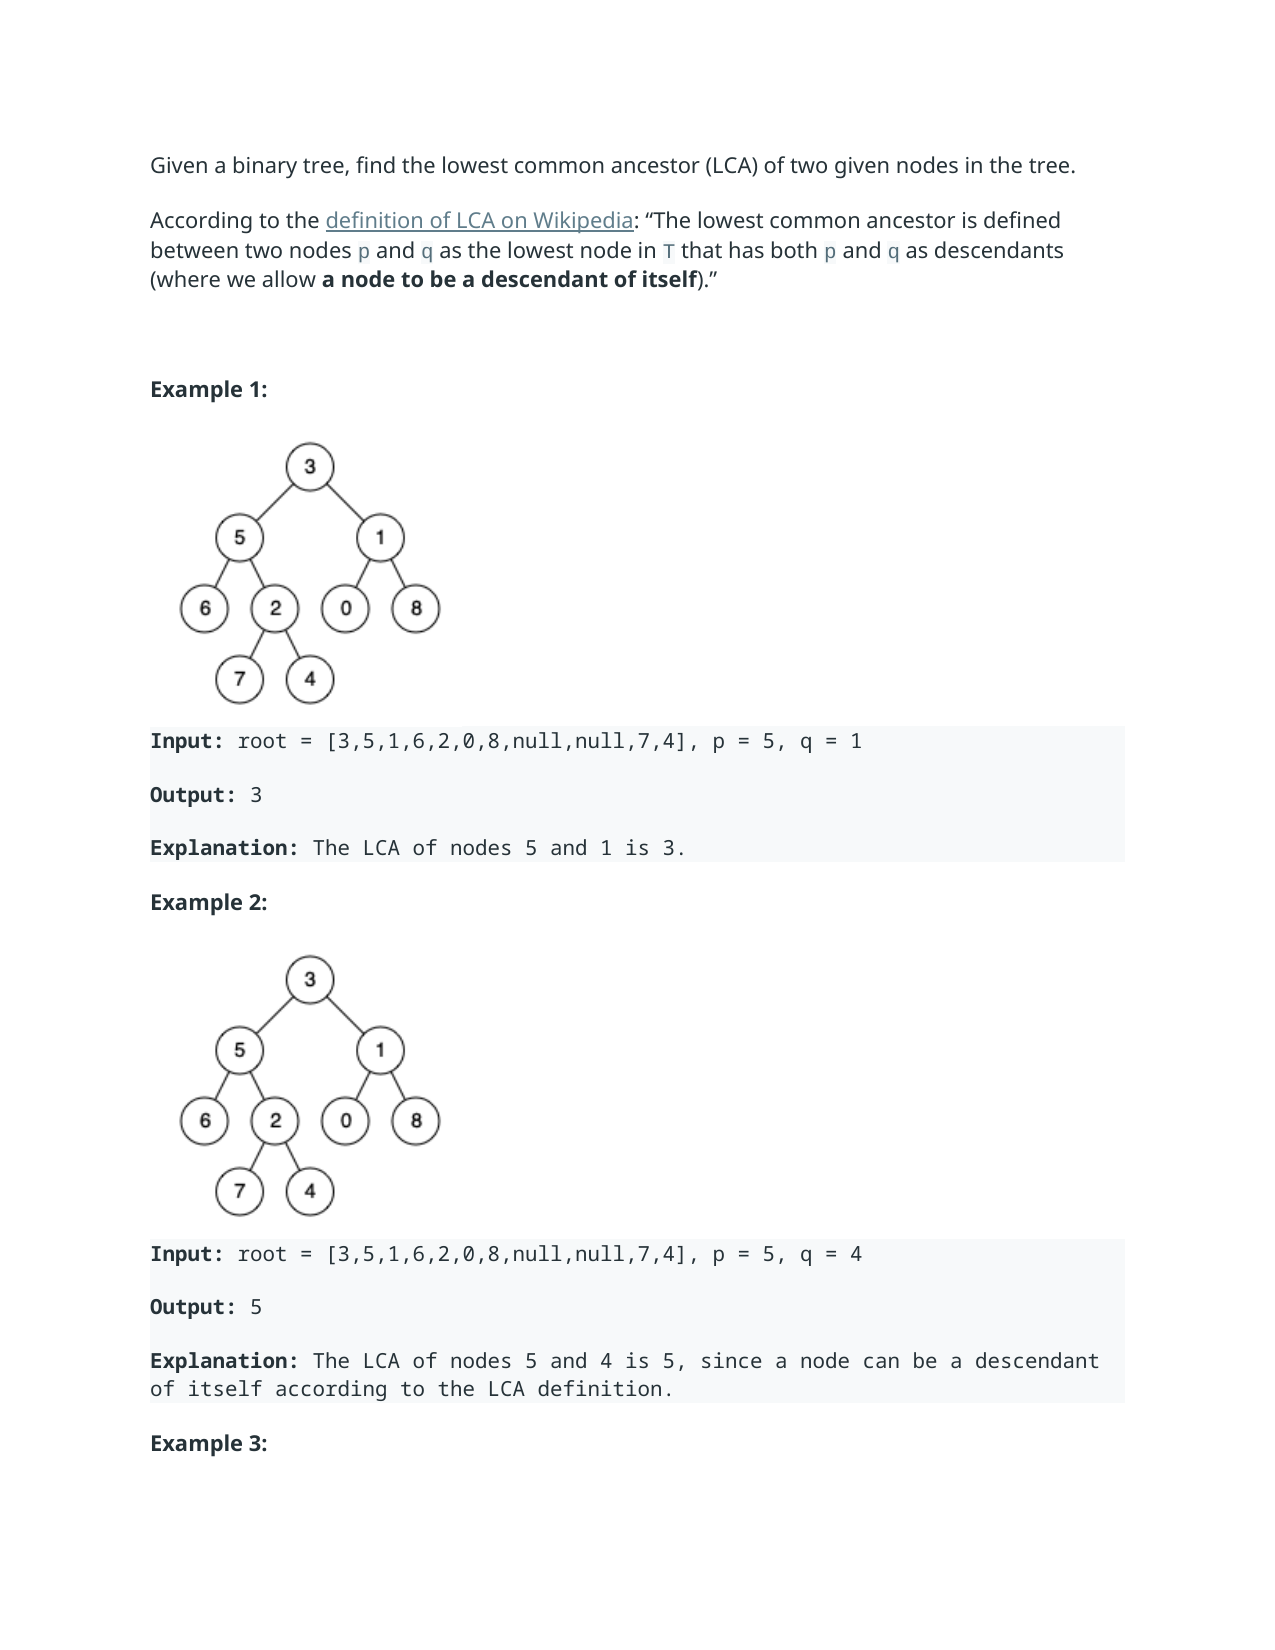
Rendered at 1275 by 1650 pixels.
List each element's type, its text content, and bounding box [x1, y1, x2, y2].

picture [150, 941, 463, 1239]
text Example 2: [150, 887, 1125, 916]
text Explanation: The LCA of nodes 5 and 4 is 5, since a node can be a descendant of itself according to the LCA definition. [150, 1346, 1125, 1403]
text Given a binary tree, find the lowest common ancestor (LCA) of two given nodes in the tree. [150, 150, 1125, 180]
text Input: root = [3,5,1,6,2,0,8,null,null,7,4], p = 5, q = 4 [150, 1239, 1125, 1267]
text Input: root = [3,5,1,6,2,0,8,null,null,7,4], p = 5, q = 1 [150, 726, 1125, 755]
picture [150, 428, 463, 727]
text Output: 3 [150, 780, 1125, 808]
text Output: 5 [150, 1292, 1125, 1321]
text Example 3: [150, 1428, 1125, 1458]
text Example 1: [150, 374, 1125, 404]
text According to the definition of LCA on Wikipedia: “The lowest common ancestor is defined between two nodes p and q as the lowest node in T that has both p and q as descendants (where we allow a node to be a descendant of itself).” [150, 205, 1125, 294]
text Explanation: The LCA of nodes 5 and 1 is 3. [150, 833, 1125, 862]
